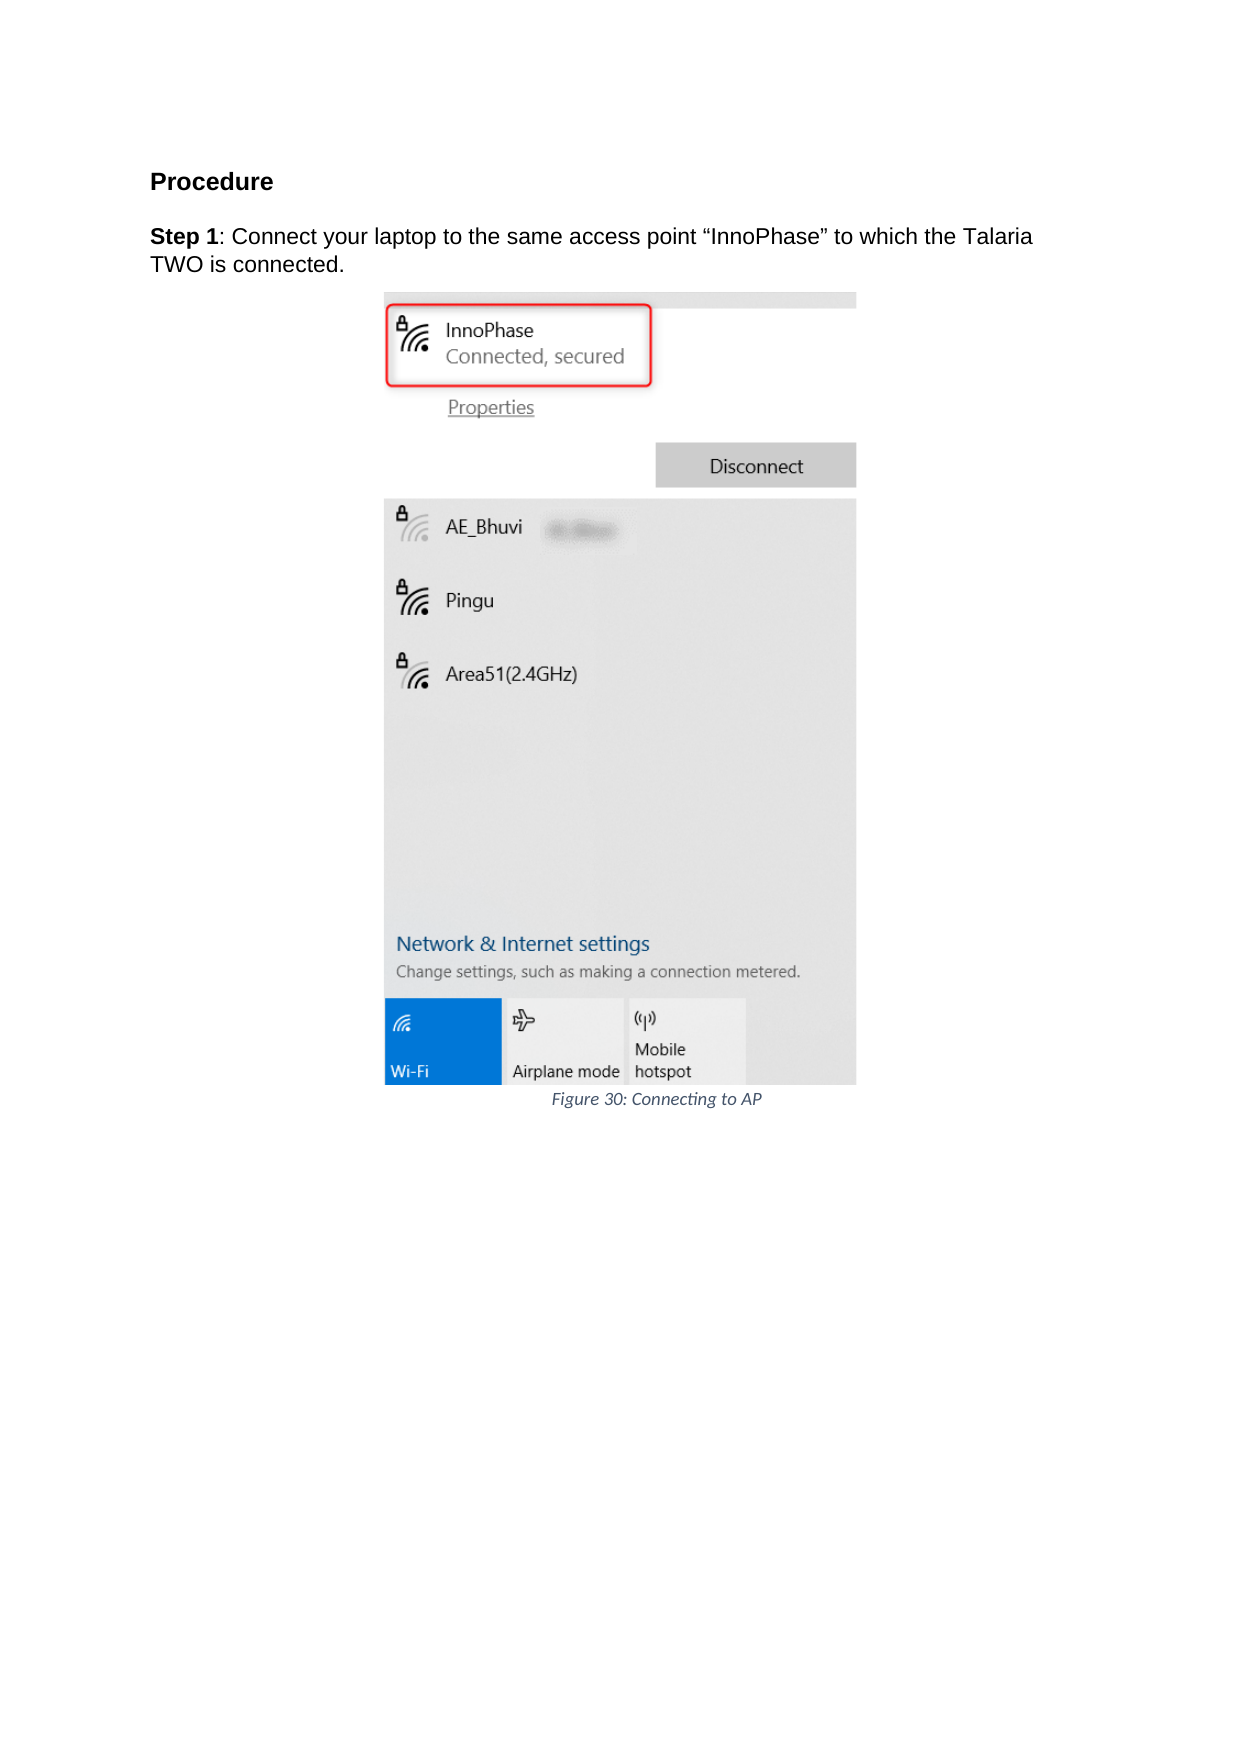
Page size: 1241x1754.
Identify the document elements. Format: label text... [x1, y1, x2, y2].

subtitle Procedure [150, 167, 1090, 195]
picture [383, 292, 857, 1085]
text Step 1: Connect your laptop to the same access point “InnoPhase” to which the Talaria TWO is connected. [150, 223, 1090, 277]
